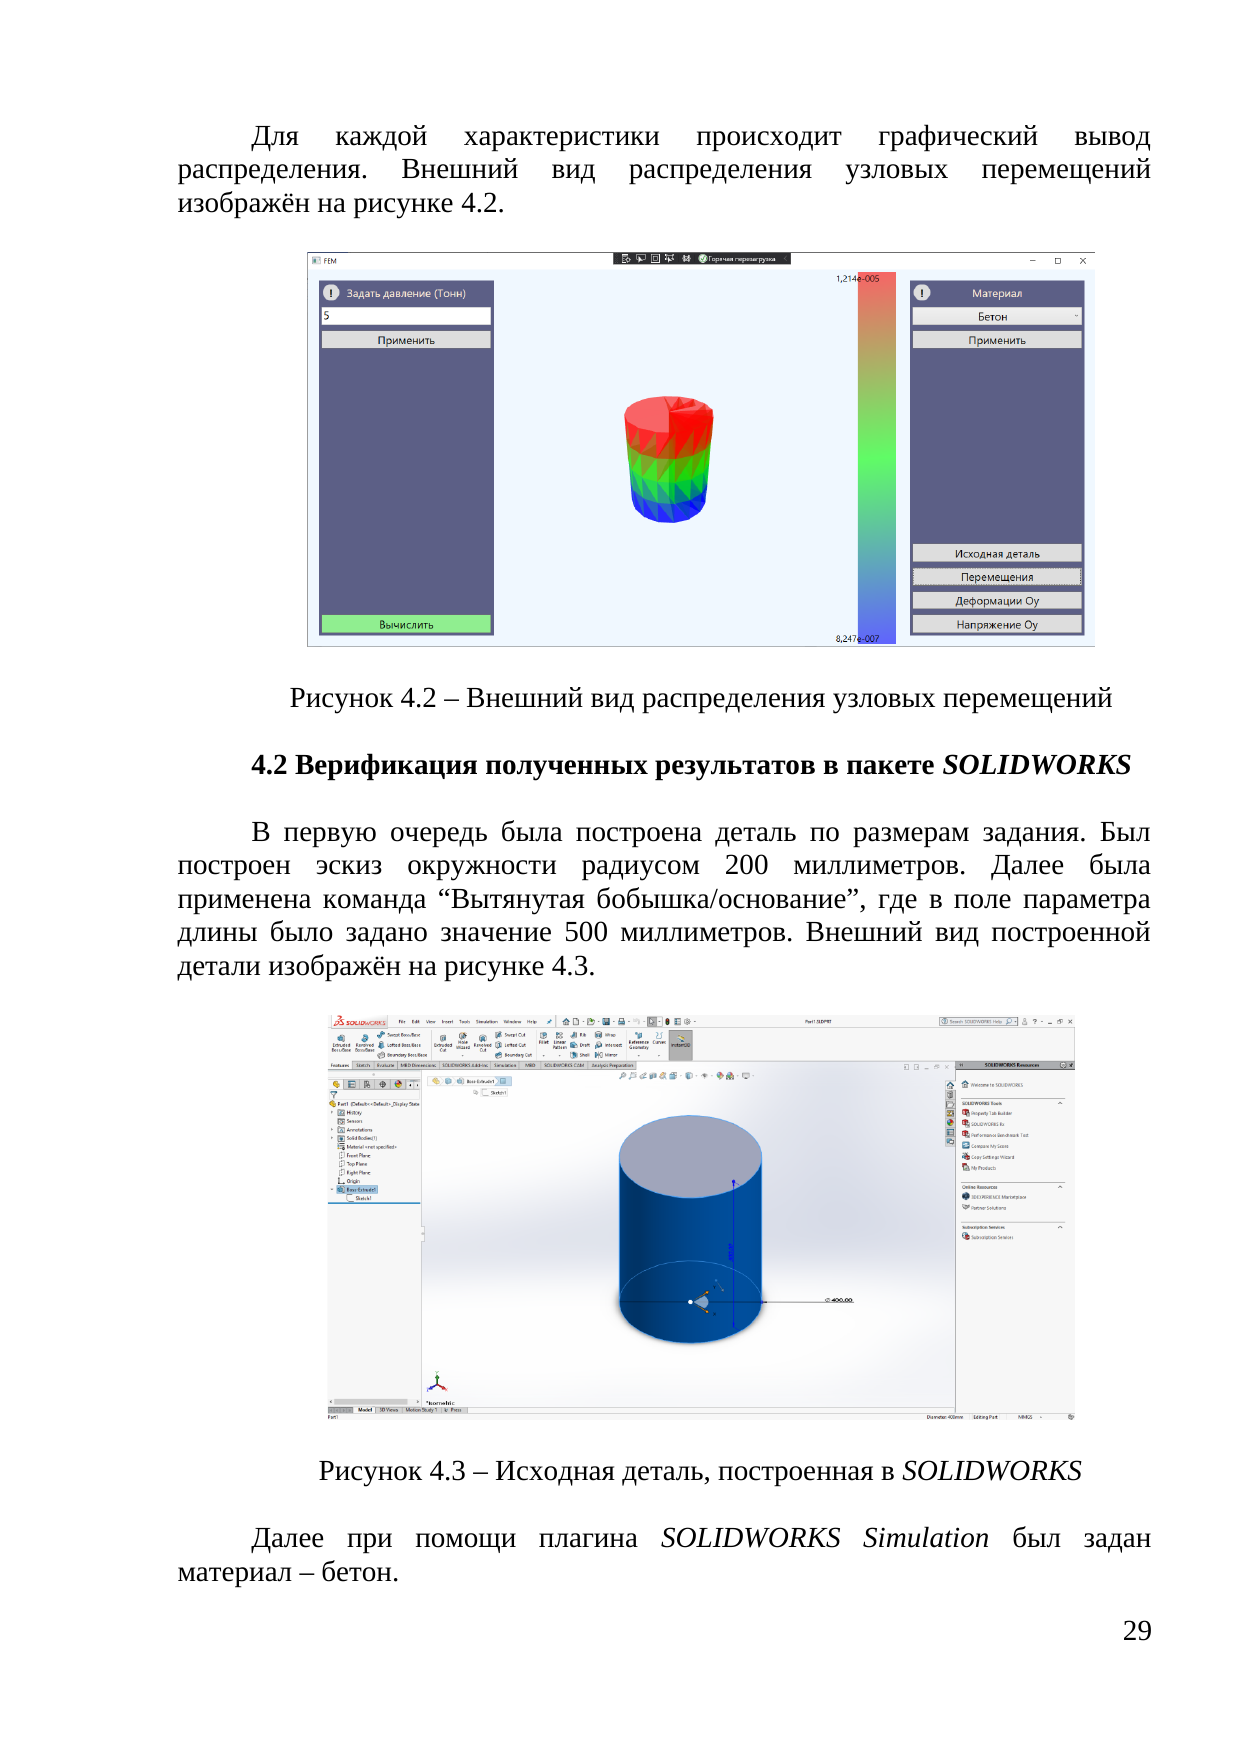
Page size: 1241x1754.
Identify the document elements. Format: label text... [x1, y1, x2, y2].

text 4.2 Верификация полученных результатов в пакете SOLIDWORKS [177, 747, 1152, 780]
text Рисунок 4.3 – Исходная деталь, построенная в SOLIDWORKS [177, 1453, 1152, 1487]
picture [327, 1015, 1075, 1420]
picture [307, 252, 1095, 647]
list Для каждой характеристики происходит графический вывод распределения. Внешний вид распределения узловых перемещений изображён на рисунке 4.2. [177, 118, 1152, 219]
text В первую очередь была построена деталь по размерам задания. Был построен эскиз окружности радиусом 200 миллиметров. Далее была применена команда “Вытянутая бобышка/основание”, где в поле параметра длины было задано значение 500 миллиметров. Внешний вид построенной детали изображён на рисунке 4.3. [177, 814, 1152, 982]
list Рисунок 4.2 – Внешний вид распределения узловых перемещений [177, 680, 1152, 713]
text Далее при помощи плагина SOLIDWORKS Simulation был задан материал – бетон. [177, 1520, 1152, 1587]
